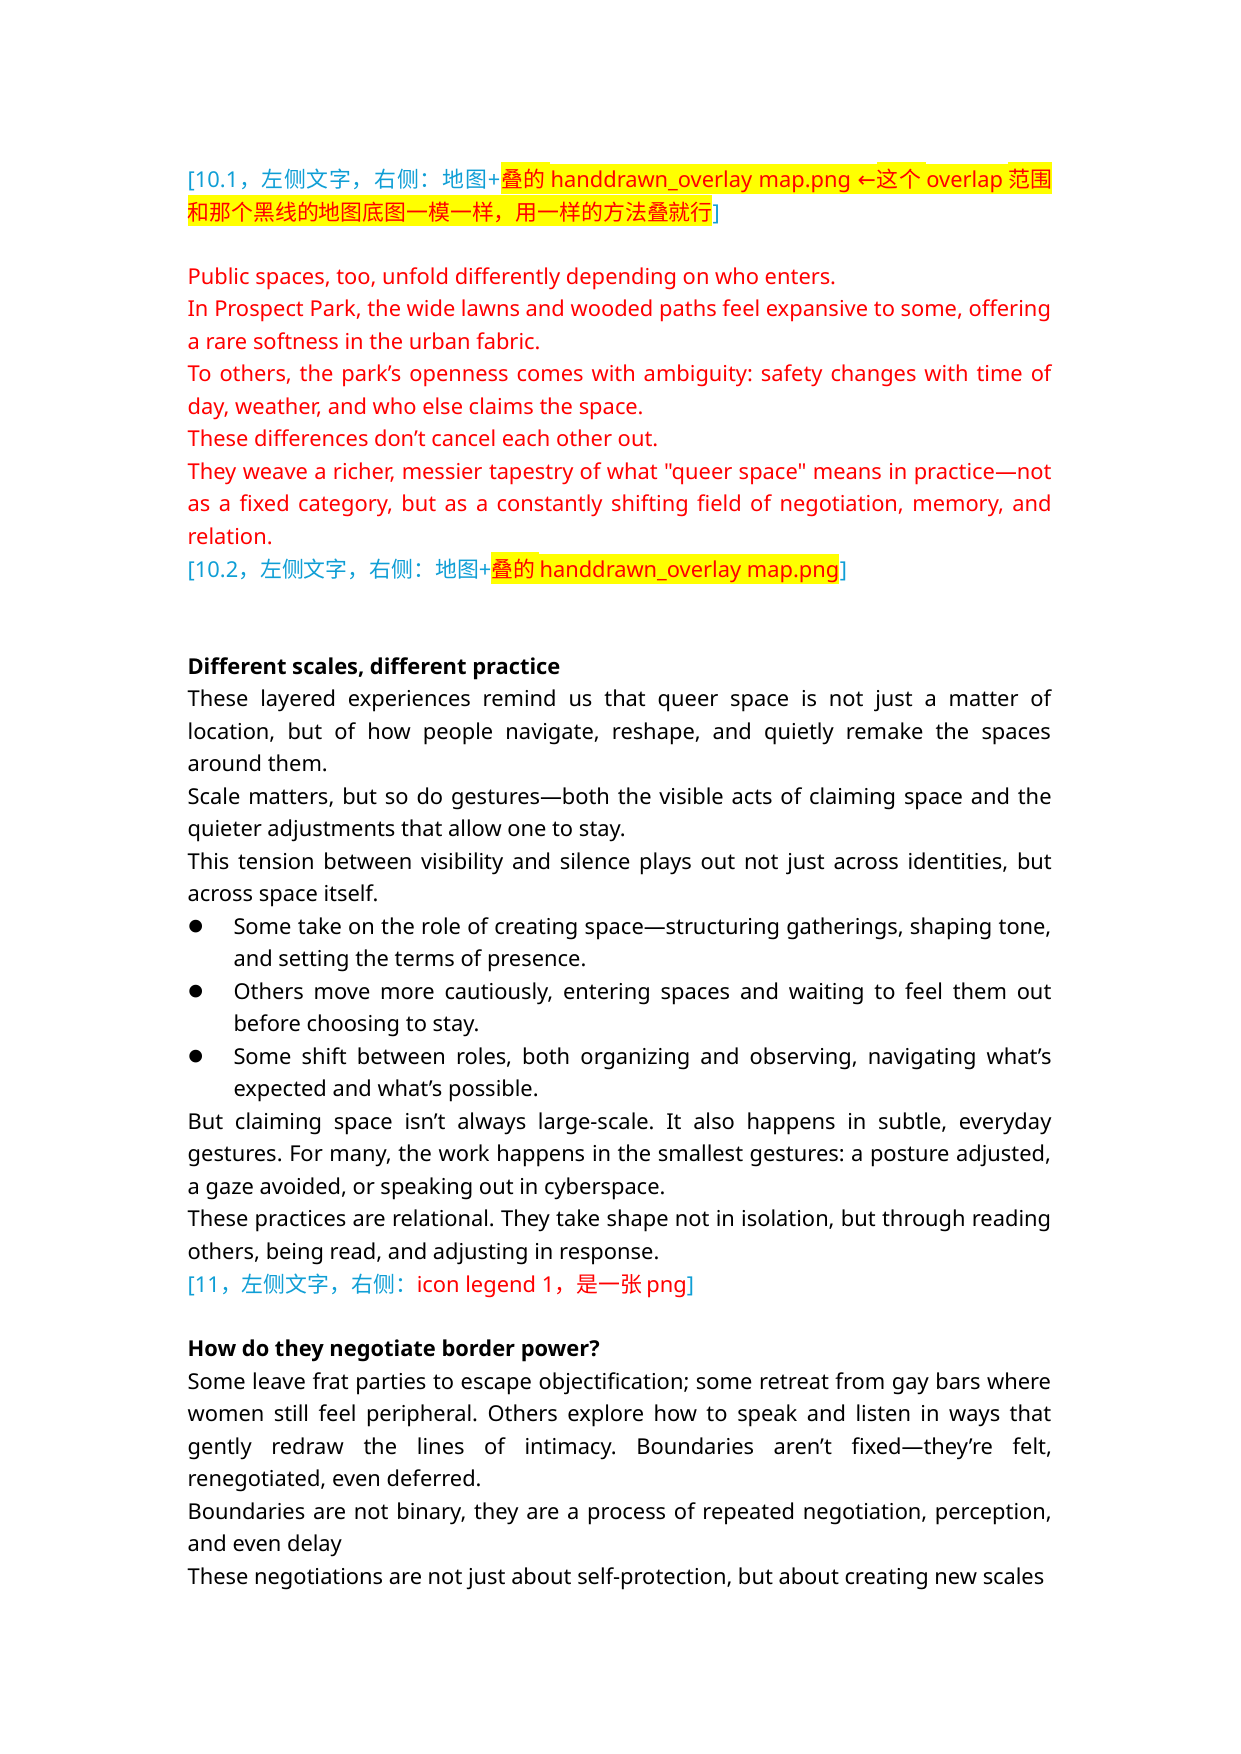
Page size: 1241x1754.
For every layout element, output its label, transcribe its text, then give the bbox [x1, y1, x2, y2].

text In Prospect Park, the wide lawns and wooded paths feel expansive to some, offering a rare softness in the urban fabric. To others, the park’s openness comes with ambiguity: safety changes with time of day, weather, and who else claims the space. [187, 292, 1053, 422]
list Others move more cautiously, entering spaces and waiting to feel them out before choosing to stay. [187, 974, 1053, 1039]
text These practices are relational. They take shape not in isolation, but through reading others, being read, and adjusting in response. [187, 1202, 1053, 1267]
list Some shift between roles, both organizing and observing, navigating what’s expected and what’s possible. [187, 1039, 1053, 1104]
text [11，左侧文字，右侧：icon legend 1，是一张png] [187, 1267, 1053, 1299]
text These differences don’t cancel each other out. They weave a richer, messier tapestry of what "queer space" means in practice—not as a fixed category, but as a constantly shifting field of negotiation, memory, and relation. [187, 422, 1053, 552]
list Some take on the role of creating space—structuring gatherings, shaping tone, and setting the terms of presence. [187, 909, 1053, 974]
text Different scales, different practice [187, 649, 1053, 682]
text Boundaries are not binary, they are a process of repeated negotiation, perception, and even delay [187, 1494, 1053, 1559]
text [10.2，左侧文字，右侧：地图+叠的handdrawn_overlay map.png] [187, 552, 491, 584]
text [10.2，左侧文字，右侧：地图+叠的handdrawn_overlay map.png] [539, 552, 1053, 584]
text How do they negotiate border power? [187, 1332, 1053, 1364]
text [10.1，左侧文字，右侧：地图+叠的handdrawn_overlay map.png ←这个overlap范围和那个黑线的地图底图一模一样，用一样的方法叠就行] [187, 162, 1053, 227]
text Some leave frat parties to escape objectification; some retreat from gay bars where women still feel peripheral. Others explore how to speak and listen in ways that gently redraw the lines of intimacy. Boundaries aren’t fixed—they’re felt, renegotiated, even deferred. [187, 1364, 1053, 1494]
text These layered experiences remind us that queer space is not just a matter of location, but of how people navigate, reshape, and quietly remake the spaces around them. Scale matters, but so do gestures—both the visible acts of claiming space and the quieter adjustments that allow one to stay. [187, 682, 1053, 844]
text Public spaces, too, unfold differently depending on who enters. [187, 259, 1053, 292]
text These negotiations are not just about self-protection, but about creating new scales [187, 1559, 1053, 1592]
text This tension between visibility and silence plays out not just across identities, but across space itself. [187, 844, 1053, 909]
text But claiming space isn’t always large-scale. It also happens in subtle, everyday gestures. For many, the work happens in the smallest gestures: a posture adjusted, a gaze avoided, or speaking out in cyberspace. [187, 1104, 1053, 1202]
